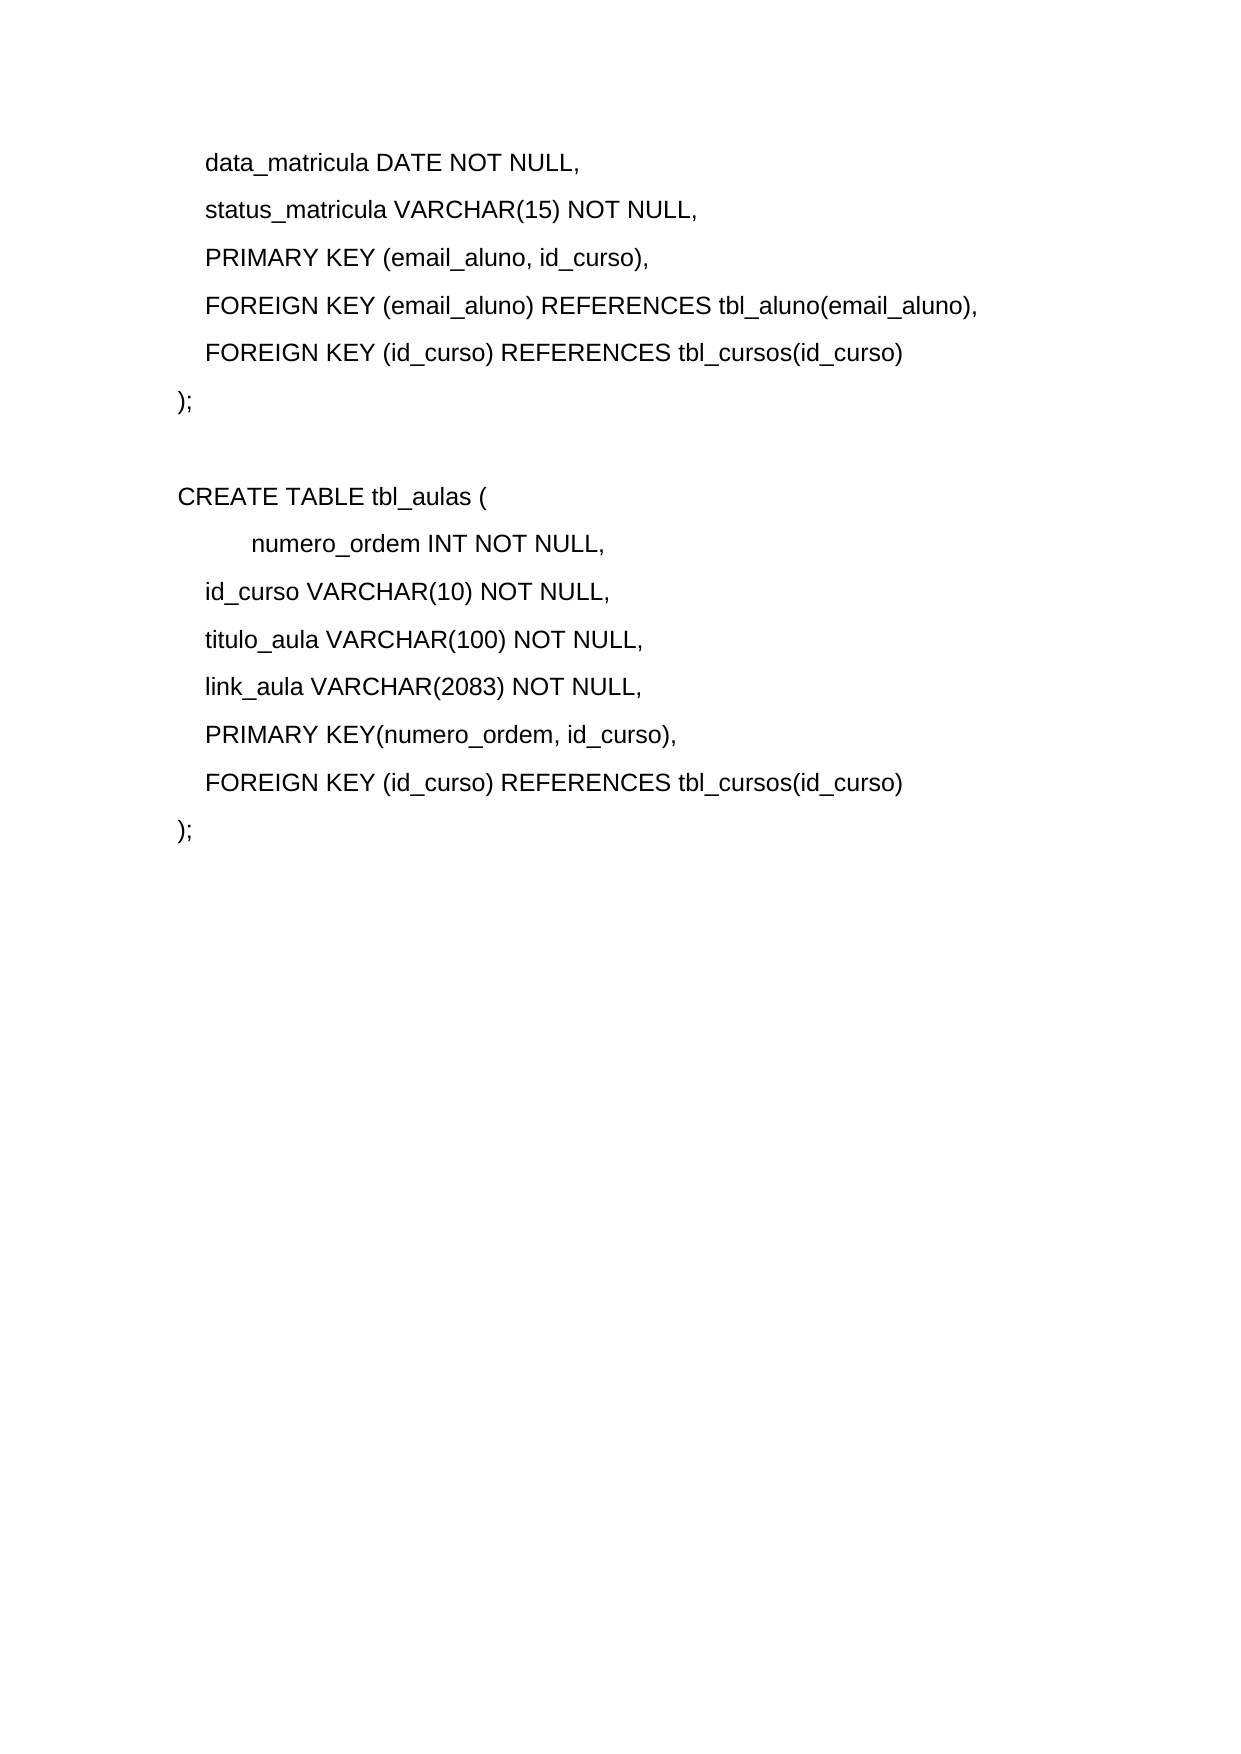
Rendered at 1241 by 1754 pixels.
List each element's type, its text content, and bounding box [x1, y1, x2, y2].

text FOREIGN KEY (email_aluno) REFERENCES tbl_aluno(email_aluno), [177, 291, 1063, 319]
text data_matricula DATE NOT NULL, [177, 148, 1063, 176]
text id_curso VARCHAR(10) NOT NULL, [177, 577, 1063, 606]
text CREATE TABLE tbl_aulas ( [177, 482, 1063, 510]
text PRIMARY KEY (email_aluno, id_curso), [177, 243, 1063, 272]
text ); [177, 816, 1063, 844]
text status_matricula VARCHAR(15) NOT NULL, [177, 195, 1063, 224]
text FOREIGN KEY (id_curso) REFERENCES tbl_cursos(id_curso) [177, 768, 1063, 797]
text ); [177, 386, 1063, 415]
text titulo_aula VARCHAR(100) NOT NULL, [177, 625, 1063, 653]
text numero_ordem INT NOT NULL, [177, 529, 1063, 558]
text link_aula VARCHAR(2083) NOT NULL, [177, 672, 1063, 701]
text FOREIGN KEY (id_curso) REFERENCES tbl_cursos(id_curso) [177, 338, 1063, 367]
text PRIMARY KEY(numero_ordem, id_curso), [177, 720, 1063, 749]
